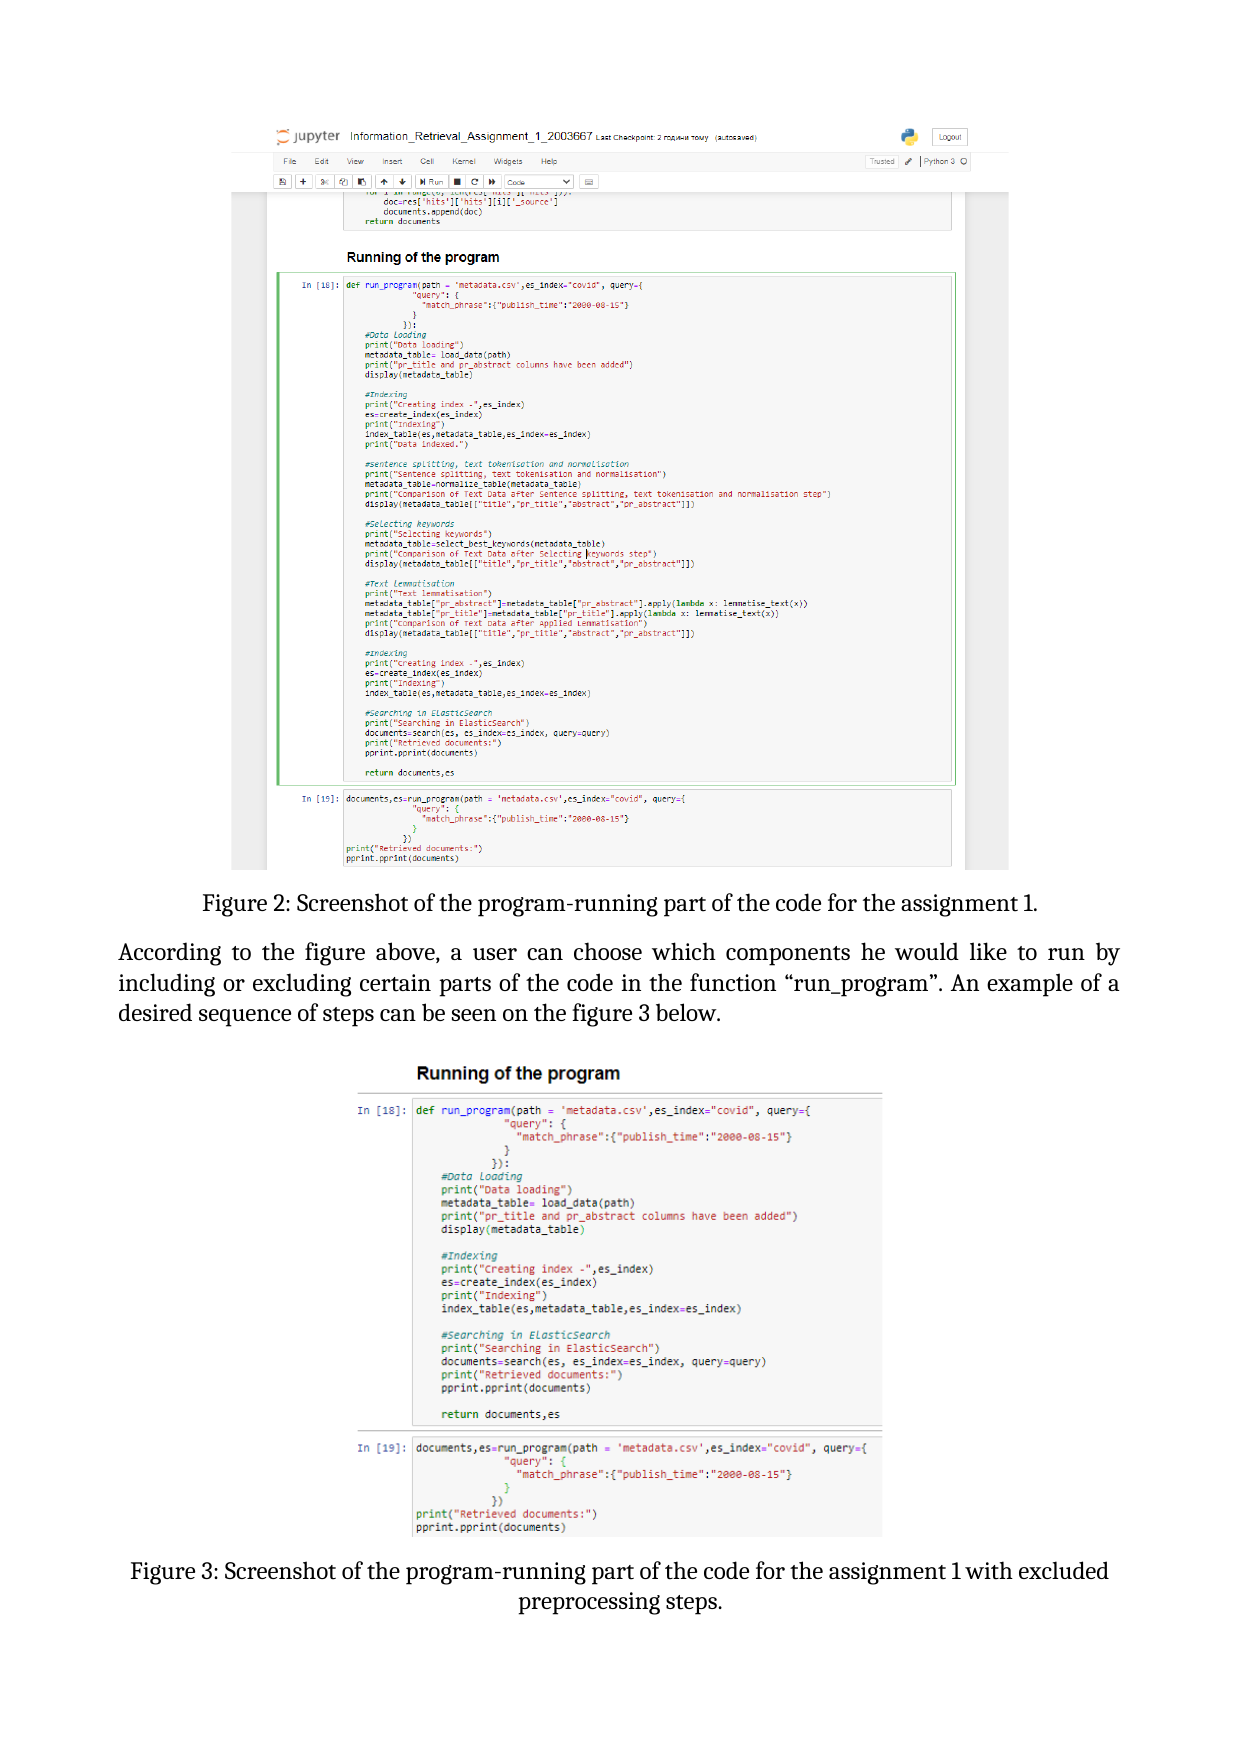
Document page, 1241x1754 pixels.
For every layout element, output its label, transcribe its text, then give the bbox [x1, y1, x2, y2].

picture [357, 1047, 883, 1537]
text Figure 2: Screenshot of the program-running part of the code for the assignment 1. [118, 889, 1122, 918]
text According to the figure above, a user can choose which components he would like to run by including or excluding certain parts of the code in the function “run_program”. An example of a desired sequence of steps can be seen on the figure 3 below. [118, 938, 1122, 1027]
picture [231, 126, 1009, 870]
text Figure 3: Screenshot of the program-running part of the code for the assignment 1 with excluded preprocessing steps. [118, 1557, 1122, 1616]
